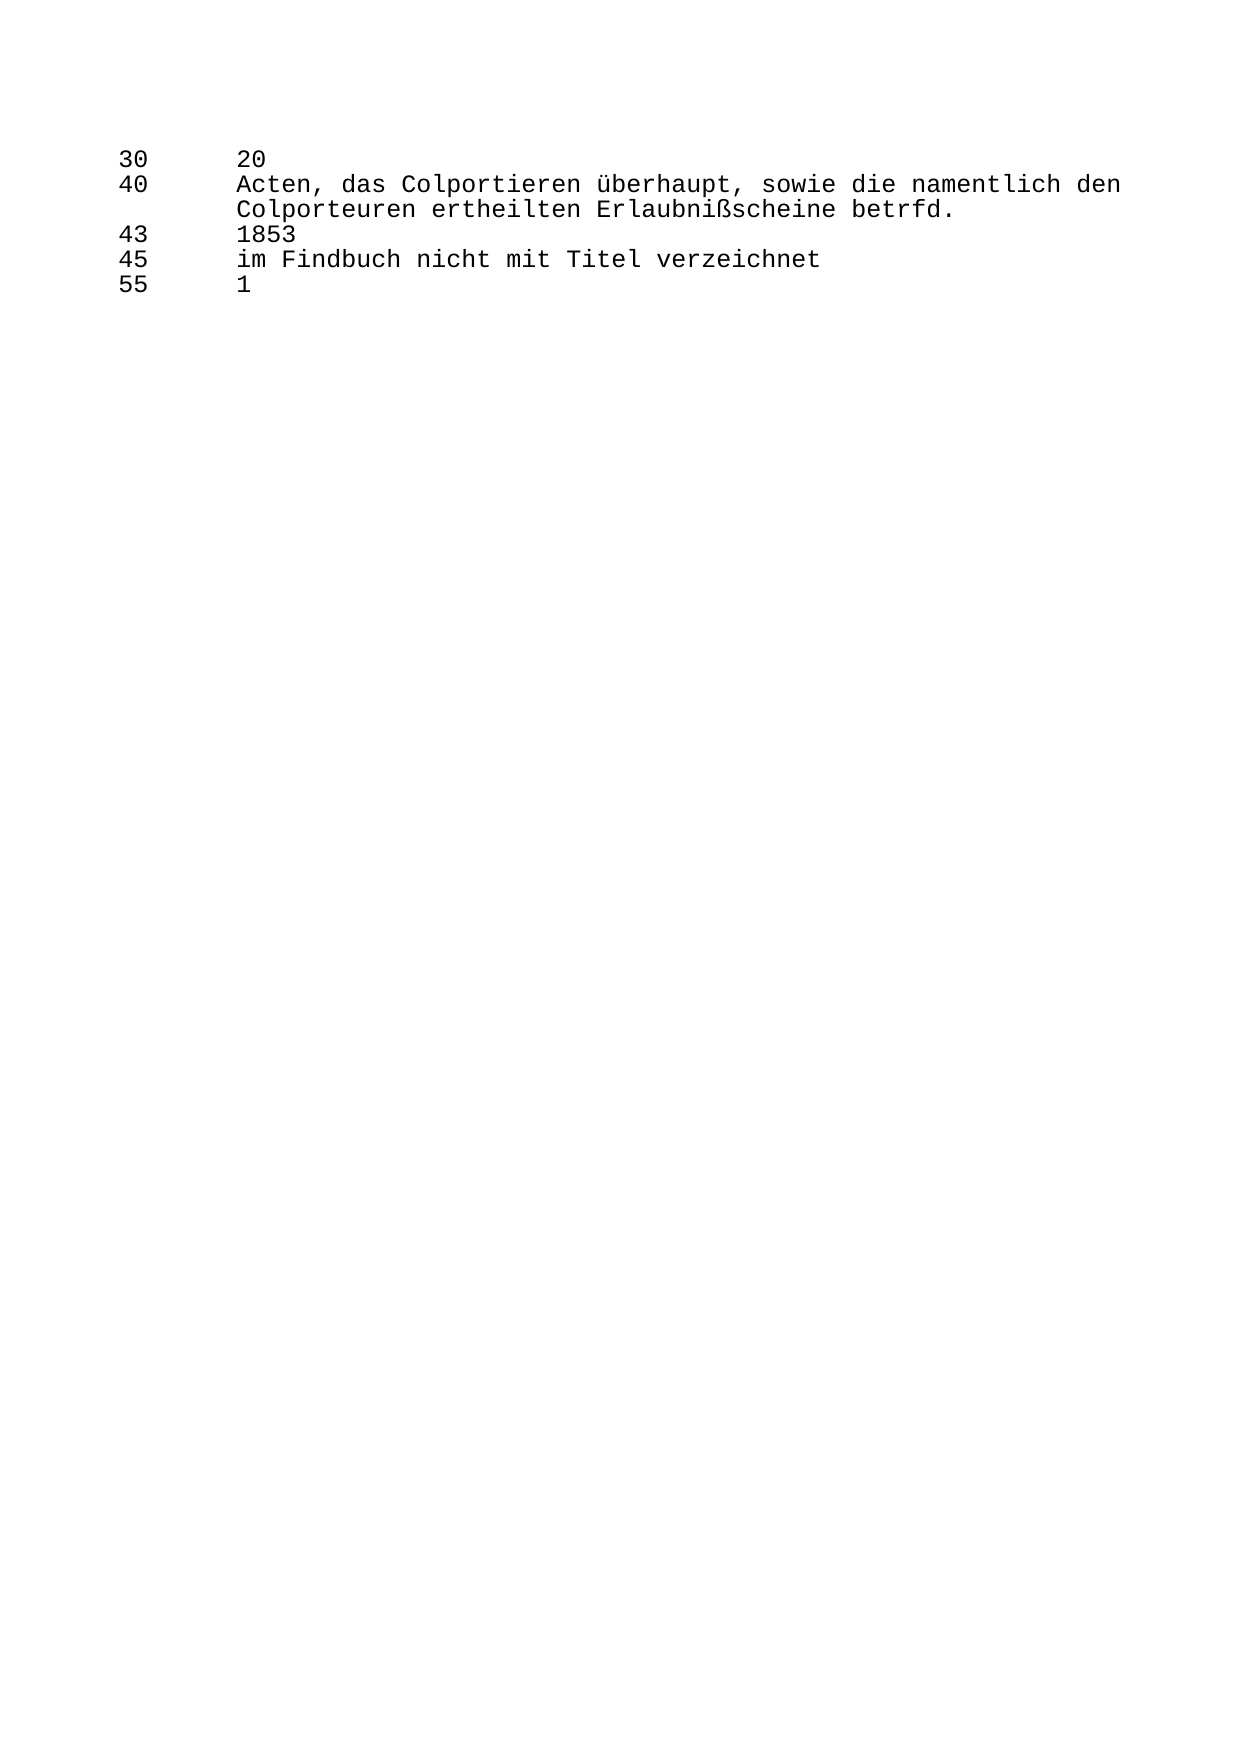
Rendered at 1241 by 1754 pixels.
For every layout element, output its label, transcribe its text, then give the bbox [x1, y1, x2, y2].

text 40 Acten, das s[Colportieren]s überhaupt, sowie die namentlich den s[Colporteure]sn ertheilten Erlaubnißscheine betrfd. [118, 173, 1122, 223]
text 45 im Findbuch nicht mit Titel verzeichnet [118, 248, 1122, 273]
text 43 1853 [118, 223, 1122, 248]
text 55 1 [118, 273, 1122, 298]
text 30 20 [118, 148, 1122, 173]
